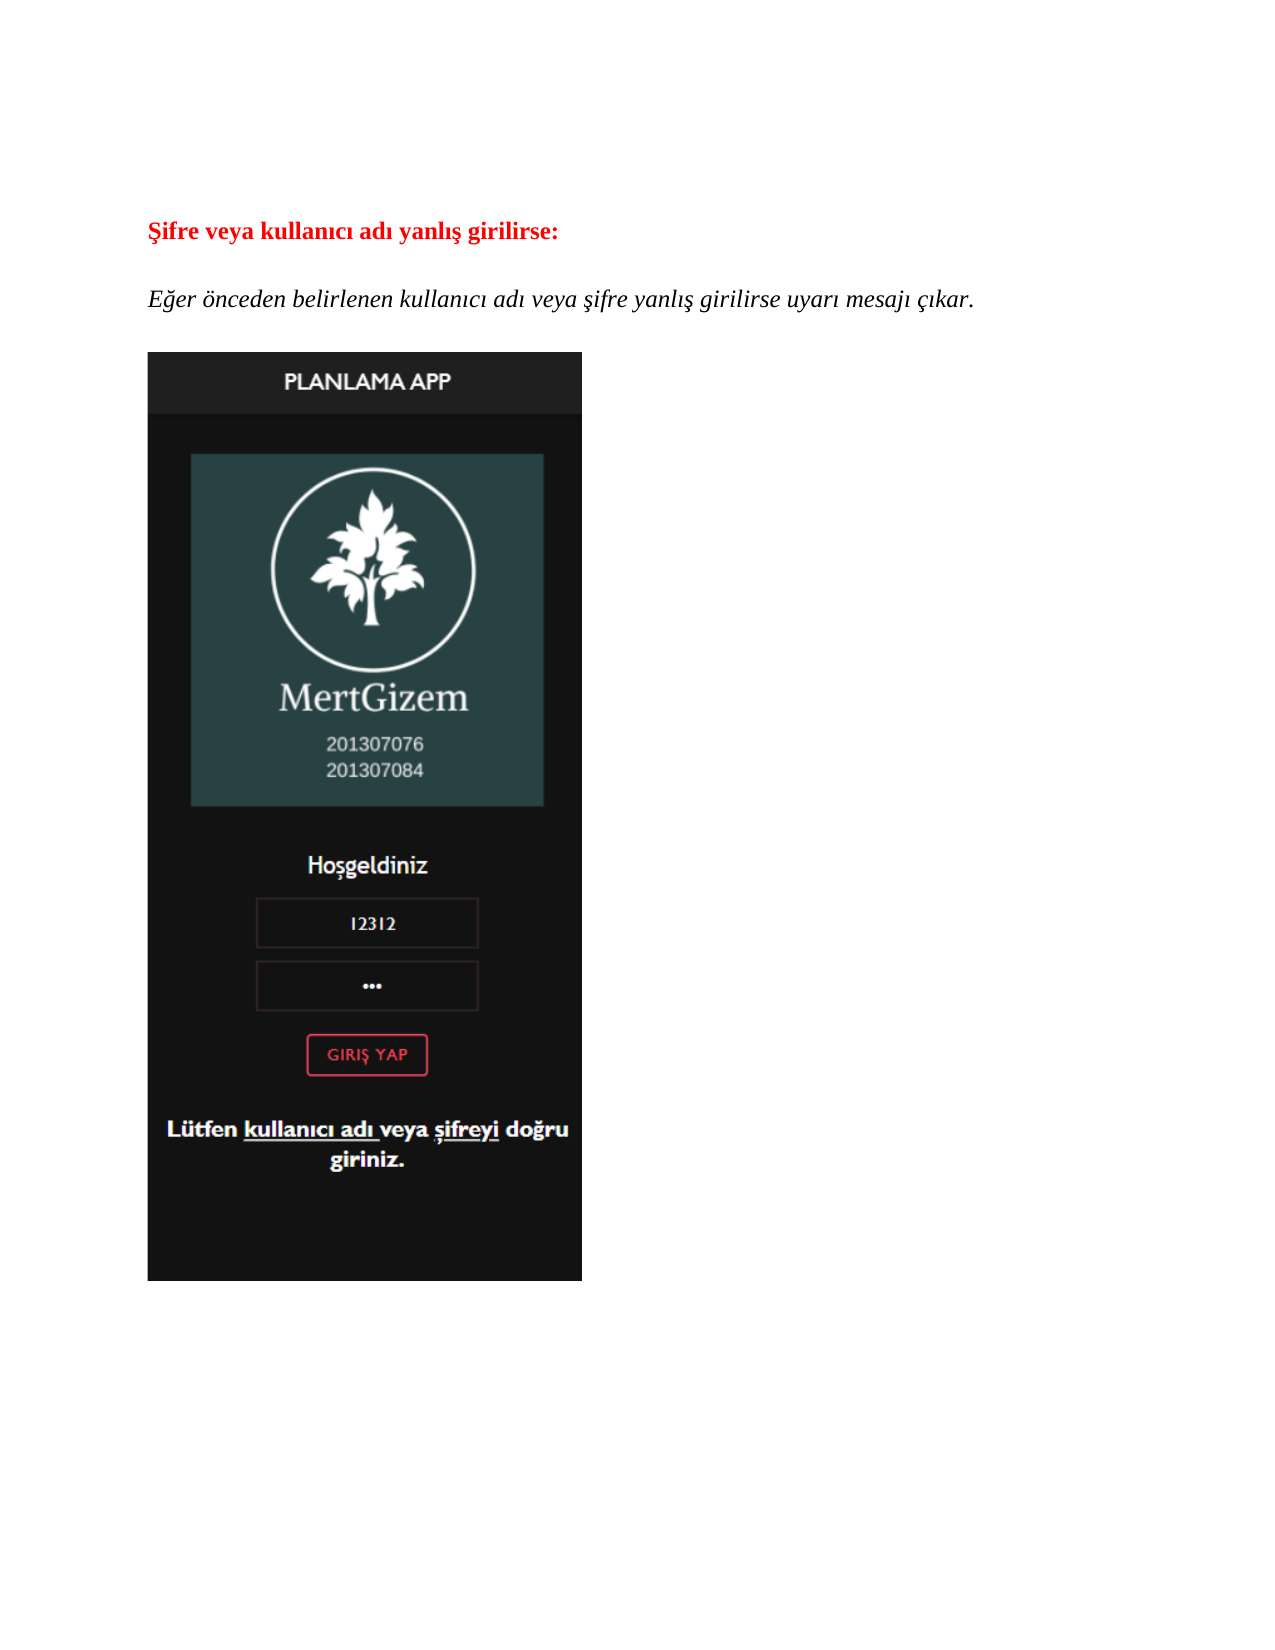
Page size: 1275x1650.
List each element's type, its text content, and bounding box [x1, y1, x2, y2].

text Şifre veya kullanıcı adı yanlış girilirse: [148, 216, 1127, 244]
picture [147, 352, 582, 1281]
text Eğer önceden belirlenen kullanıcı adı veya şifre yanlış girilirse uyarı mesajı çıkar. [148, 284, 1127, 313]
